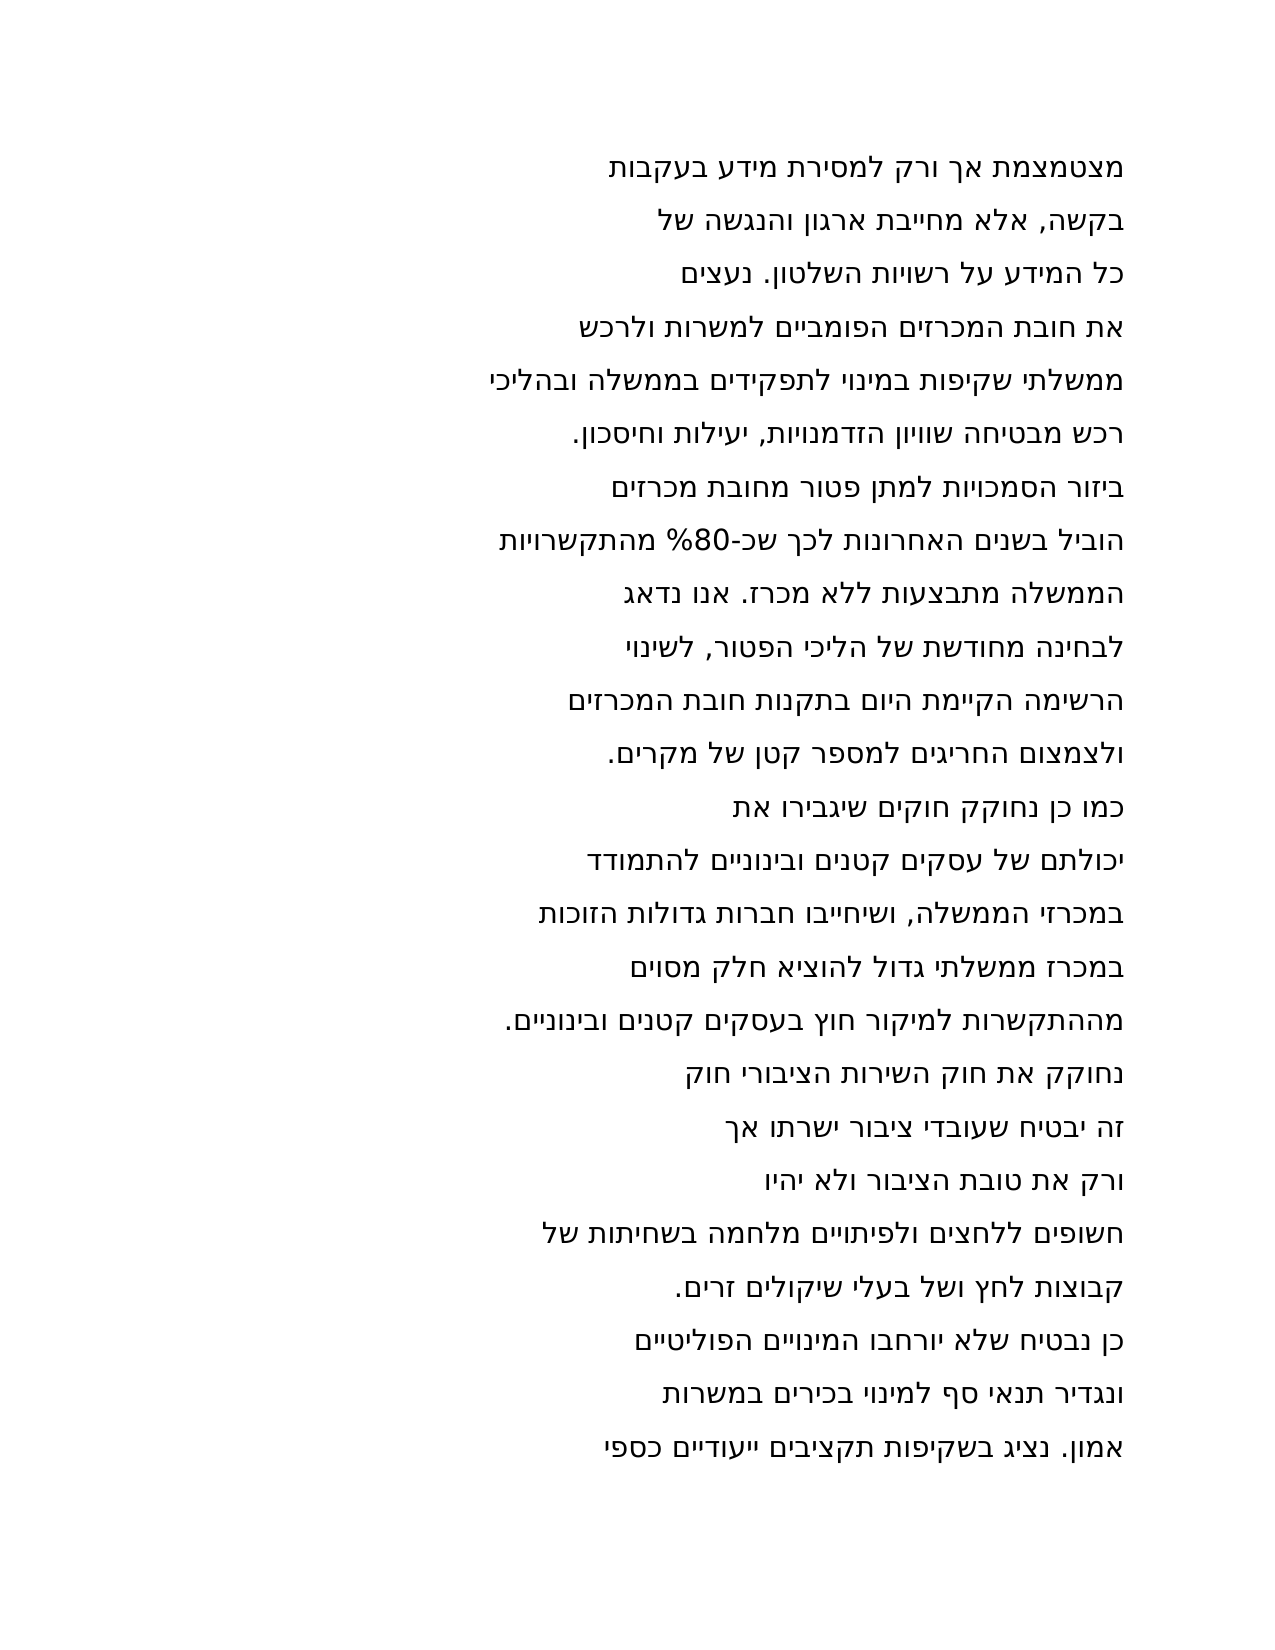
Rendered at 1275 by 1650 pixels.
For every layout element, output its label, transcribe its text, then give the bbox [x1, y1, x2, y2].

text רכש מבטיחה שוויון הזדמנויות, יעילות וחיסכון. [150, 417, 1125, 451]
text במכרזי הממשלה, ושיחייבו חברות גדולות הזוכות [150, 897, 1125, 931]
text הרשימה הקיימת היום בתקנות חובת המכרזים [150, 683, 1125, 717]
text בקשה, אלא מחייבת ארגון והנגשה של [150, 203, 1125, 237]
text הוביל בשנים האחרונות לכך שכ-%80 מהתקשרויות [150, 523, 1125, 557]
text במכרז ממשלתי גדול להוציא חלק מסוים [150, 950, 1125, 984]
text ממשלתי שקיפות במינוי לתפקידים בממשלה ובהליכי [150, 363, 1125, 397]
text לבחינה מחודשת של הליכי הפטור, לשינוי [150, 630, 1125, 664]
text מההתקשרות למיקור חוץ בעסקים קטנים ובינוניים. [150, 1003, 1125, 1037]
text אמון. נציג בשקיפות תקציבים ייעודיים כספי [150, 1430, 1125, 1464]
text את חובת המכרזים הפומביים למשרות ולרכש [150, 310, 1125, 344]
text יכולתם של עסקים קטנים ובינוניים להתמודד [150, 843, 1125, 877]
text מצטמצמת אך ורק למסירת מידע בעקבות [150, 150, 1125, 184]
text ונגדיר תנאי סף למינוי בכירים במשרות [150, 1377, 1125, 1411]
text ביזור הסמכויות למתן פטור מחובת מכרזים [150, 470, 1125, 504]
text ולצמצום החריגים למספר קטן של מקרים. [150, 737, 1125, 771]
text חשופים ללחצים ולפיתויים מלחמה בשחיתות של [150, 1217, 1125, 1251]
text כן נבטיח שלא יורחבו המינויים הפוליטיים [150, 1323, 1125, 1357]
text כל המידע על רשויות השלטון. נעצים [150, 257, 1125, 291]
text כמו כן נחוקק חוקים שיגבירו את [150, 790, 1125, 824]
text נחוקק את חוק השירות הציבורי חוק [150, 1057, 1125, 1091]
text הממשלה מתבצעות ללא מכרז. אנו נדאג [150, 577, 1125, 611]
text קבוצות לחץ ושל בעלי שיקולים זרים. [150, 1270, 1125, 1304]
text זה יבטיח שעובדי ציבור ישרתו אך [150, 1110, 1125, 1144]
text ורק את טובת הציבור ולא יהיו [150, 1163, 1125, 1197]
